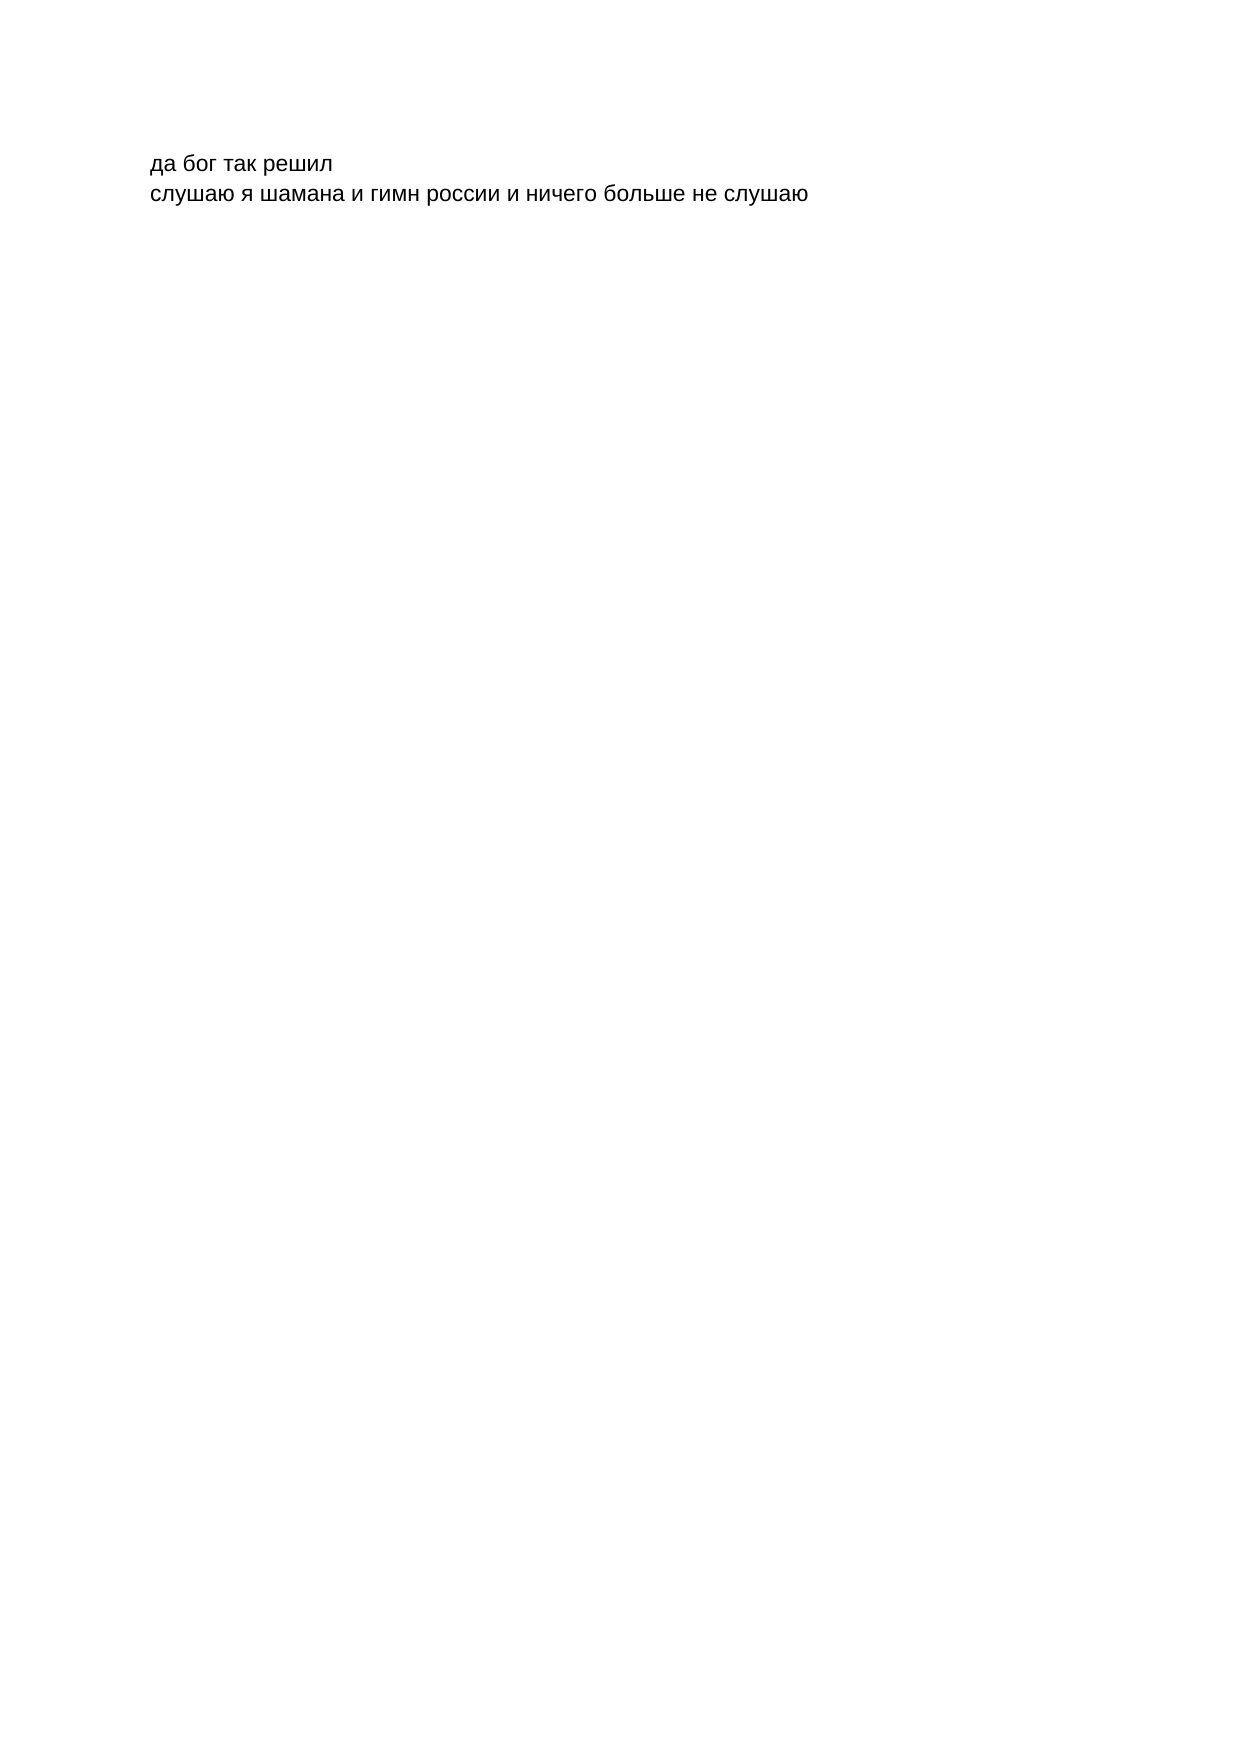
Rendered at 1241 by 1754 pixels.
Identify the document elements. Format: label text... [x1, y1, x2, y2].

text слушаю я шамана и гимн россии и ничего больше не слушаю [150, 180, 1090, 207]
text да бог так решил [150, 150, 1090, 176]
